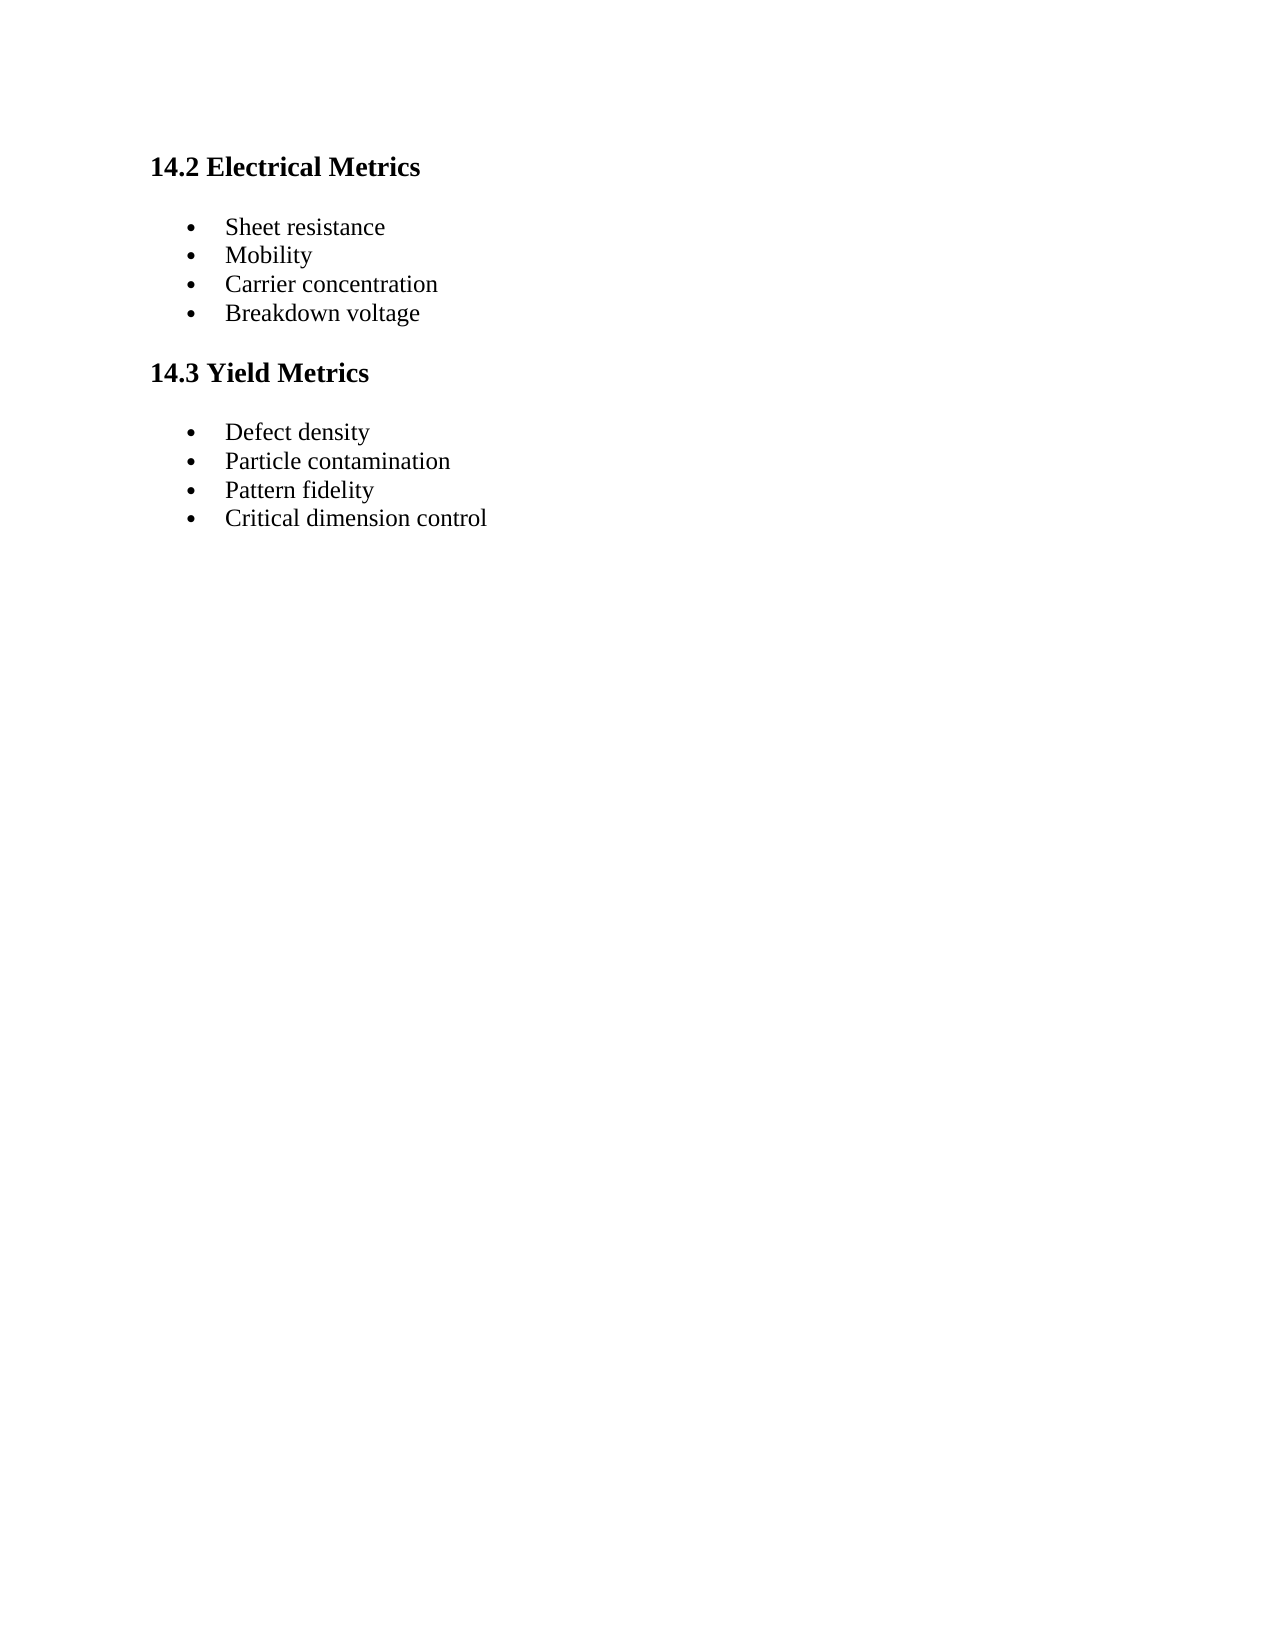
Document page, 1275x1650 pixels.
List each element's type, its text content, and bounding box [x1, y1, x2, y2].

list Defect density [187, 417, 1125, 446]
list Mobility [187, 240, 1125, 269]
list Pattern fidelity [187, 475, 1125, 503]
text 14.2 Electrical Metrics [150, 150, 1125, 182]
list Critical dimension control [187, 503, 1125, 532]
list Breakdown voltage [187, 298, 1125, 327]
text 14.3 Yield Metrics [150, 356, 1125, 388]
list Carrier concentration [187, 269, 1125, 298]
list Sheet resistance [187, 212, 1125, 240]
list Particle contamination [187, 446, 1125, 475]
